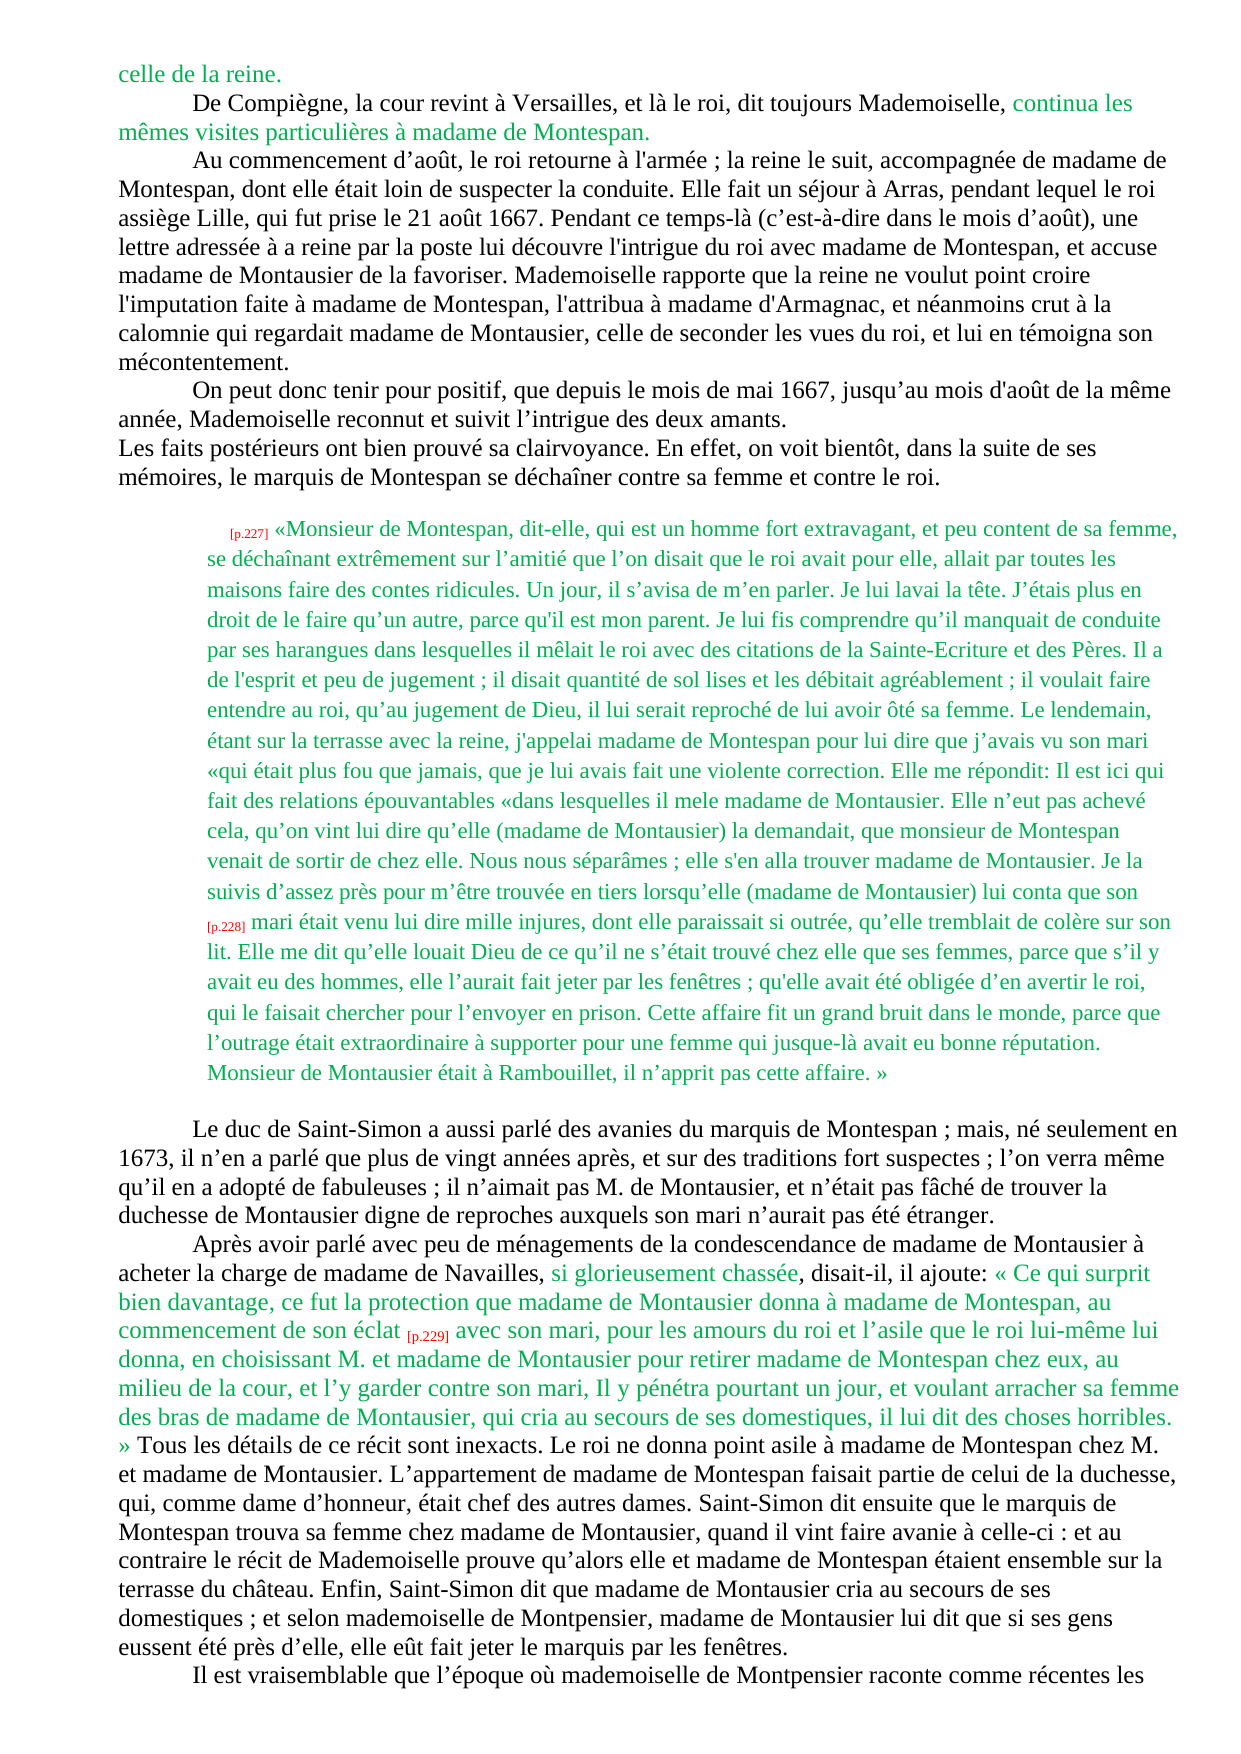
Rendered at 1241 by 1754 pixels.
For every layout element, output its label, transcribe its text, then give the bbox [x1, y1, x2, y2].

text De Compiègne, la cour revint à Versailles, et là le roi, dit toujours Mademoiselle, continua les mêmes visites particulières à madame de Montespan. [118, 88, 1181, 145]
text Le duc de Saint-Simon a aussi parlé des avanies du marquis de Montespan ; mais, né seulement en 1673, il n’en a parlé que plus de vingt années après, et sur des traditions fort suspectes ; l’on verra même qu’il en a adopté de fabuleuses ; il n’aimait pas M. de Montausier, et n’était pas fâché de trouver la duchesse de Montausier digne de reproches auxquels son mari n’aurait pas été étranger. [118, 1114, 1181, 1229]
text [118, 59, 1181, 88]
text Au commencement d’août, le roi retourne à l'armée ; la reine le suit, accompagnée de madame de Montespan, dont elle était loin de suspecter la conduite. Elle fait un séjour à Arras, pendant lequel le roi assiège Lille, qui fut prise le 21 août 1667. Pendant ce temps-là (c’est-à-dire dans le mois d’août), une lettre adressée à a reine par la poste lui découvre l'intrigue du roi avec madame de Montespan, et accuse madame de Montausier de la favoriser. Mademoiselle rapporte que la reine ne voulut point croire l'imputation faite à madame de Montespan, l'attribua à madame d'Armagnac, et néanmoins crut à la calomnie qui regardait madame de Montausier, celle de seconder les vues du roi, et lui en témoigna son mécontentement. [118, 145, 1181, 375]
text Après avoir parlé avec peu de ménagements de la condescendance de madame de Montausier à acheter la charge de madame de Navailles, si glorieusement chassée, disait-il, il ajoute: « Ce qui surprit bien davantage, ce fut la protection que madame de Montausier donna à madame de Montespan, au commencement de son éclat [p.229] avec son mari, pour les amours du roi et l’asile que le roi lui-même lui donna, en choisissant M. et madame de Montausier pour retirer madame de Montespan chez eux, au milieu de la cour, et l’y garder contre son mari, Il y pénétra pourtant un jour, et voulant arracher sa femme des bras de madame de Montausier, qui cria au secours de ses domestiques, il lui dit des choses horribles. » Tous les détails de ce récit sont inexacts. Le roi ne donna point asile à madame de Montespan chez M. et madame de Montausier. L’appartement de madame de Montespan faisait partie de celui de la duchesse, qui, comme dame d’honneur, était chef des autres dames. Saint-Simon dit ensuite que le marquis de Montespan trouva sa femme chez madame de Montausier, quand il vint faire avanie à celle-ci : et au contraire le récit de Mademoiselle prouve qu’alors elle et madame de Montespan étaient ensemble sur la terrasse du château. Enfin, Saint-Simon dit que madame de Montausier cria au secours de ses domestiques ; et selon mademoiselle de Montpensier, madame de Montausier lui dit que si ses gens eussent été près d’elle, elle eût fait jeter le marquis par les fenêtres. [118, 1229, 1181, 1661]
text Les faits postérieurs ont bien prouvé sa clairvoyance. En effet, on voit bientôt, dans la suite de ses mémoires, le marquis de Montespan se déchaîner contre sa femme et contre le roi. [118, 433, 1181, 490]
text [118, 1661, 1181, 1689]
text On peut donc tenir pour positif, que depuis le mois de mai 1667, jusqu’au mois d'août de la même année, Mademoiselle reconnut et suivit l’intrigue des deux amants. [118, 375, 1181, 433]
text [p.227] «Monsieur de Montespan, dit-elle, qui est un homme fort extravagant, et peu content de sa femme, se déchaînant extrêmement sur l’amitié que l’on disait que le roi avait pour elle, allait par toutes les maisons faire des contes ridicules. Un jour, il s’avisa de m’en parler. Je lui lavai la tête. J’étais plus en droit de le faire qu’un autre, parce qu'il est mon parent. Je lui fis comprendre qu’il manquait de conduite par ses harangues dans lesquelles il mêlait le roi avec des citations de la Sainte-Ecriture et des Pères. Il a de l'esprit et peu de jugement ; il disait quantité de sol lises et les débitait agréablement ; il voulait faire entendre au roi, qu’au jugement de Dieu, il lui serait reproché de lui avoir ôté sa femme. Le lendemain, étant sur la terrasse avec la reine, j'appelai madame de Montespan pour lui dire que j’avais vu son mari «qui était plus fou que jamais, que je lui avais fait une violente correction. Elle me répondit: Il est ici qui fait des relations épouvantables «dans lesquelles il mele madame de Montausier. Elle n’eut pas achevé cela, qu’on vint lui dire qu’elle (madame de Montausier) la demandait, que monsieur de Montespan venait de sortir de chez elle. Nous nous séparâmes ; elle s'en alla trouver madame de Montausier. Je la suivis d’assez près pour m’être trouvée en tiers lorsqu’elle (madame de Montausier) lui conta que son [p.228] mari était venu lui dire mille injures, dont elle paraissait si outrée, qu’elle tremblait de colère sur son lit. Elle me dit qu’elle louait Dieu de ce qu’il ne s’était trouvé chez elle que ses femmes, parce que s’il y avait eu des hommes, elle l’aurait fait jeter par les fenêtres ; qu'elle avait été obligée d’en avertir le roi, qui le faisait chercher pour l’envoyer en prison. Cette affaire fit un grand bruit dans le monde, parce que l’outrage était extraordinaire à supporter pour une femme qui jusque-là avait eu bonne réputation. Monsieur de Montausier était à Rambouillet, il n’apprit pas cette affaire. » [207, 515, 1181, 1085]
